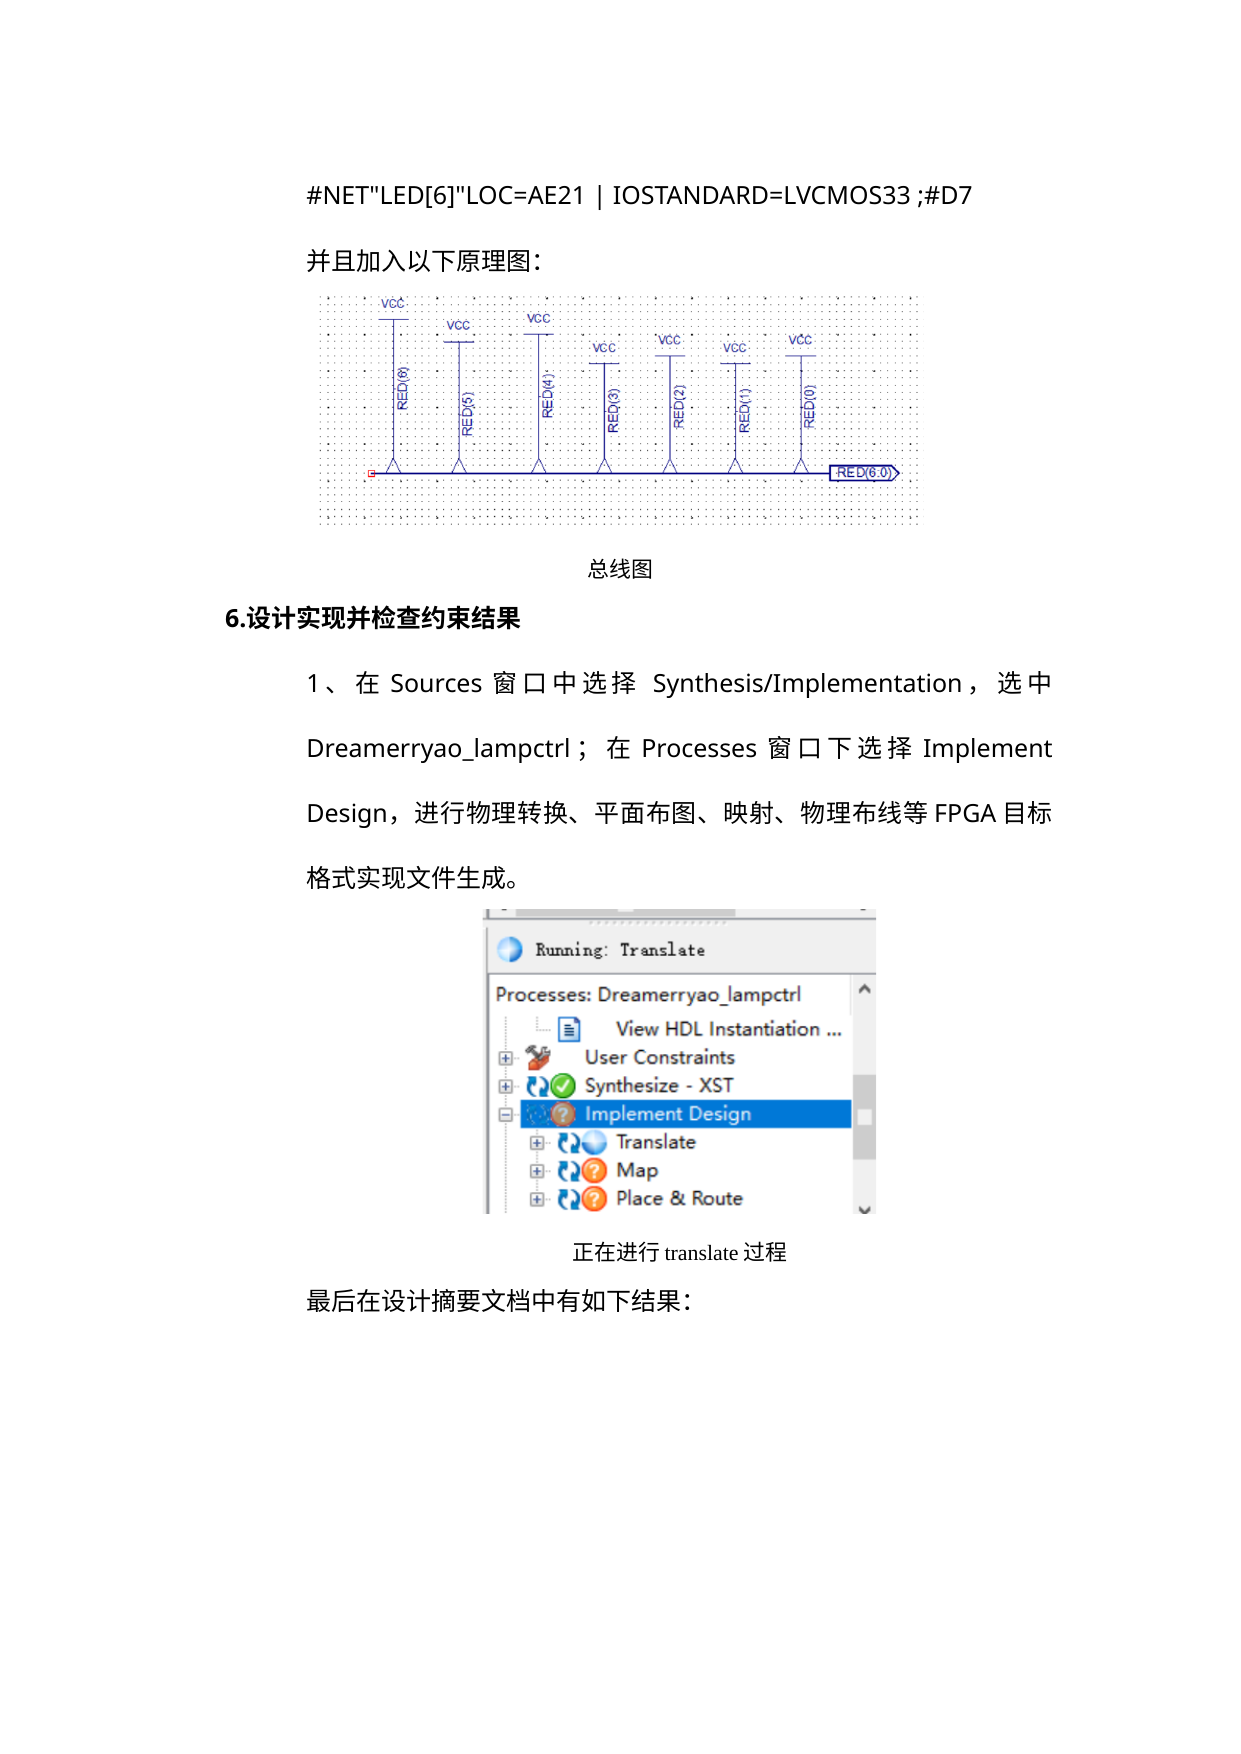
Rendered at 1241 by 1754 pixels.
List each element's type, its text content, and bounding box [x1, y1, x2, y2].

picture [317, 292, 924, 528]
text 1、在Sources窗口中选择 Synthesis/Implementation，选中Dreamerryao_lampctrl；在Processes窗口下选择Implement Design，进行物理转换、平面布图、映射、物理布线等FPGA目标格式实现文件生成。 [306, 649, 1053, 909]
list 6.设计实现并检查约束结果 [225, 584, 1053, 649]
picture [482, 909, 877, 1214]
text 最后在设计摘要文档中有如下结果： [306, 1267, 1053, 1332]
text 并且加入以下原理图： [306, 227, 1053, 292]
text 正在进行translate过程 [306, 1234, 1053, 1267]
text 总线图 [187, 552, 1053, 584]
text #NET"LED[6]"LOC=AE21 | IOSTANDARD=LVCMOS33 ;#D7 [306, 162, 1053, 227]
